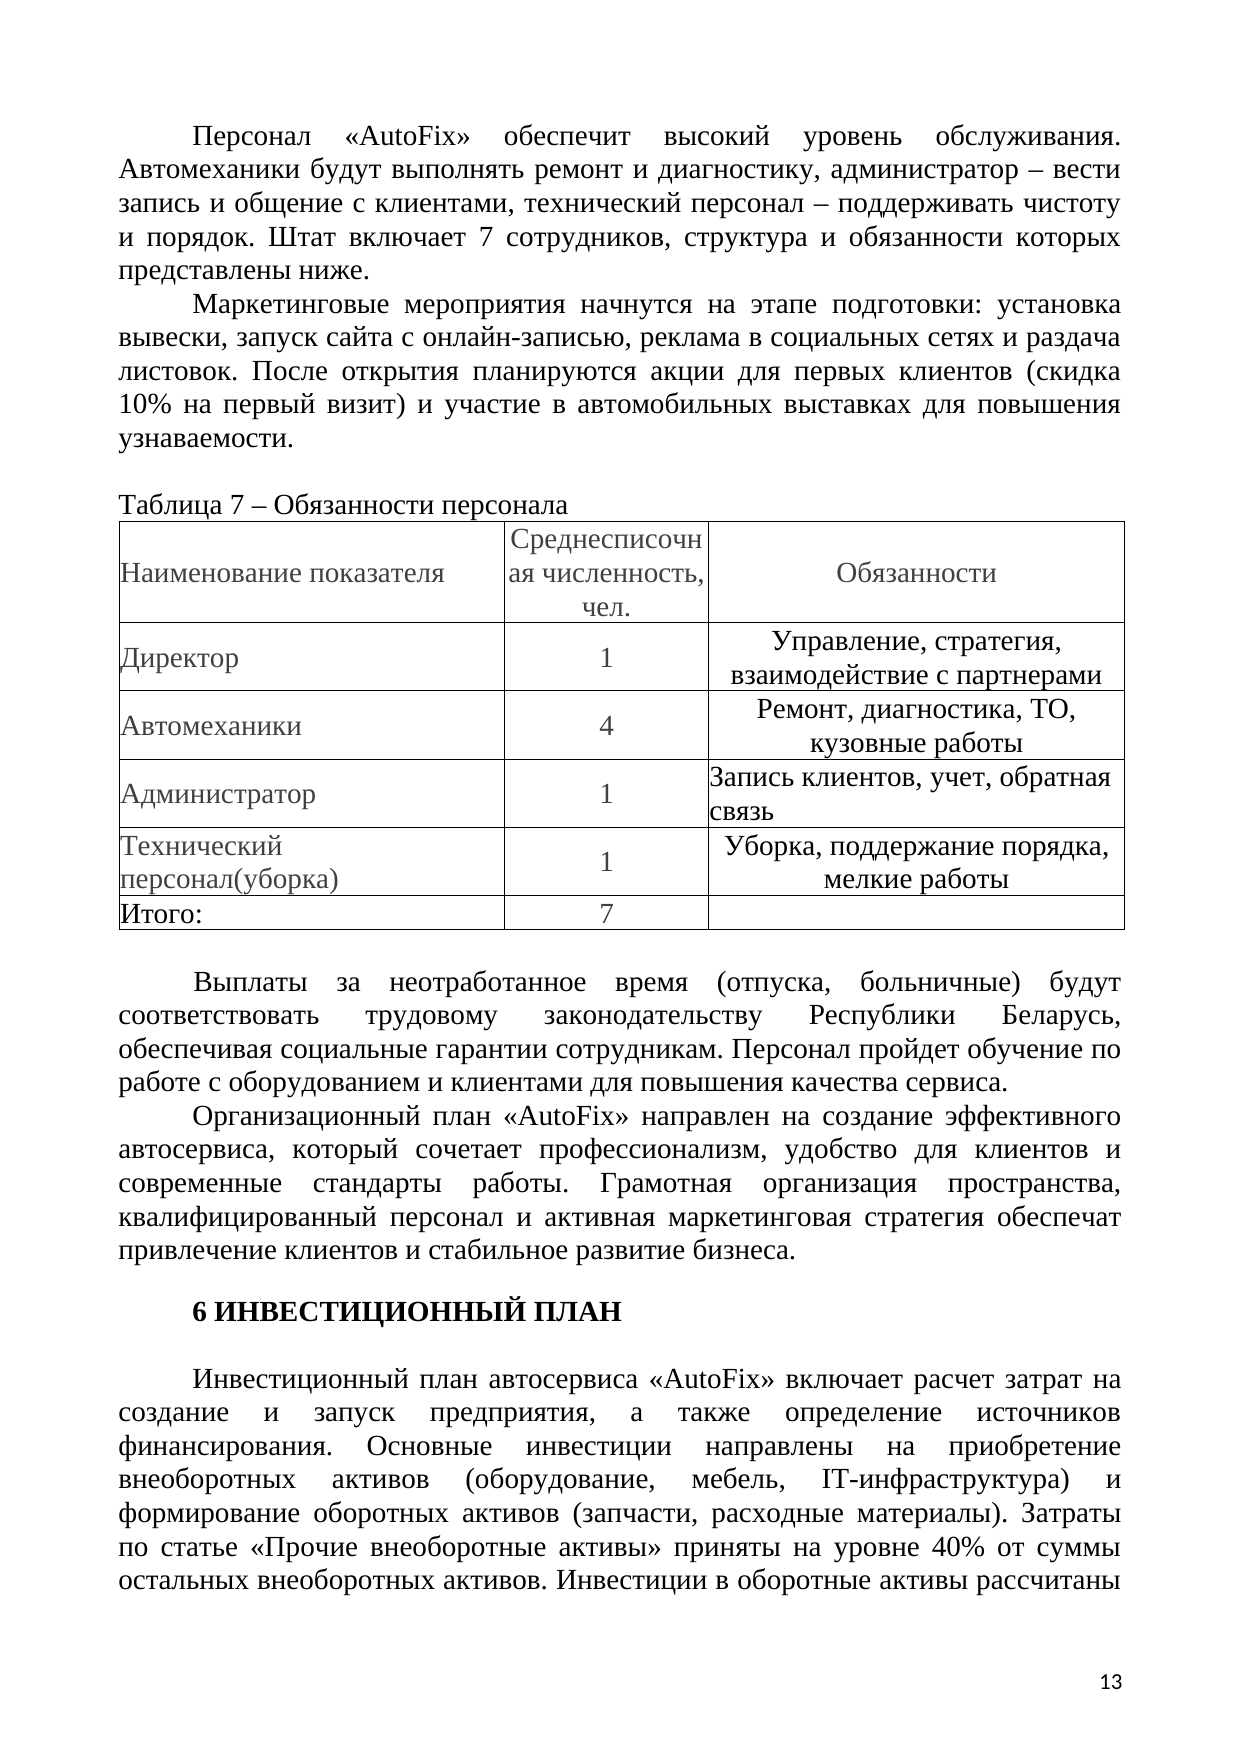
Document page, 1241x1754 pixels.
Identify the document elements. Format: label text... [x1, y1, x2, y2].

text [118, 1361, 1122, 1596]
text Организационный план «AutoFix» направлен на создание эффективного автосервиса, который сочетает профессионализм, удобство для клиентов и современные стандарты работы. Грамотная организация пространства, квалифицированный персонал и активная маркетинговая стратегия обеспечат привлечение клиентов и стабильное развитие бизнеса. [118, 1098, 1122, 1266]
table_cell 7 [505, 896, 708, 929]
table_cell Технический персонал(уборка) [120, 828, 504, 895]
table_cell Уборка, поддержание порядка, мелкие работы [709, 828, 1124, 895]
text Таблица 7 – Обязанности персонала [118, 487, 1122, 521]
table_cell Автомеханики [120, 691, 504, 758]
text Выплаты за неотработанное время (отпуска, больничные) будут соответствовать трудовому законодательству Республики Беларусь, обеспечивая социальные гарантии сотрудникам. Персонал пройдет обучение по работе с оборудованием и клиентами для повышения качества сервиса. [118, 964, 1122, 1098]
table_header Среднесписочная численность, чел. [505, 522, 708, 622]
subtitle 6 ИНВЕСТИЦИОННЫЙ ПЛАН [118, 1294, 1122, 1327]
table_cell 1 [505, 828, 708, 895]
table_cell Администратор [120, 760, 504, 827]
table_cell 1 [505, 623, 708, 690]
table_cell Ремонт, диагностика, ТО, кузовные работы [709, 691, 1124, 758]
table_cell [709, 896, 1124, 929]
table_cell 4 [505, 691, 708, 758]
table_cell Итого: [120, 896, 504, 929]
table_cell Директор [120, 623, 504, 690]
table_cell 1 [505, 760, 708, 827]
table_cell Управление, стратегия, взаимодействие с партнерами [709, 623, 1124, 690]
table_header Обязанности [709, 522, 1124, 622]
table_header Наименование показателя [120, 522, 504, 622]
table_cell Запись клиентов, учет, обратная связь [709, 760, 1124, 827]
text Персонал «AutoFix» обеспечит высокий уровень обслуживания. Автомеханики будут выполнять ремонт и диагностику, администратор – вести запись и общение с клиентами, технический персонал – поддерживать чистоту и порядок. Штат включает 7 сотрудников, структура и обязанности которых представлены ниже. [118, 118, 1122, 286]
text Маркетинговые мероприятия начнутся на этапе подготовки: установка вывески, запуск сайта с онлайн-записью, реклама в социальных сетях и раздача листовок. После открытия планируются акции для первых клиентов (скидка 10% на первый визит) и участие в автомобильных выставках для повышения узнаваемости. [118, 286, 1122, 453]
